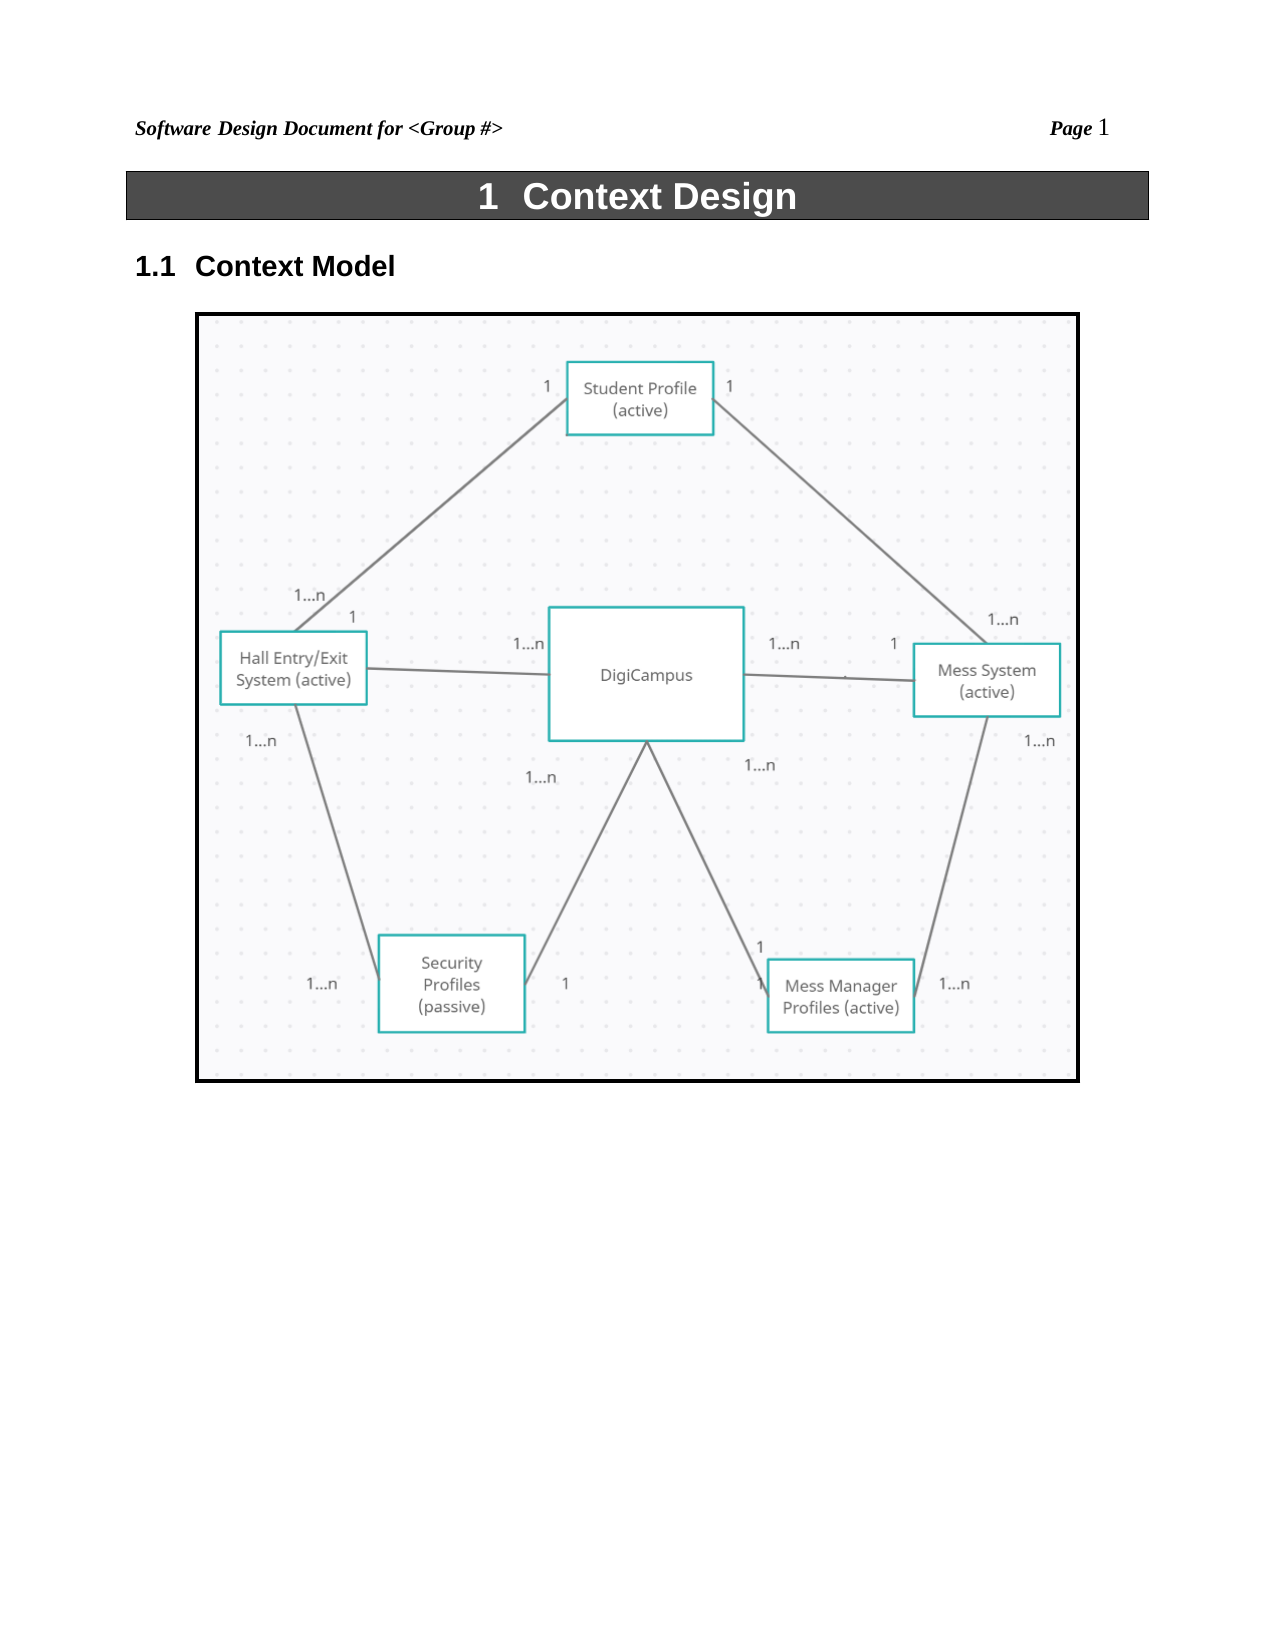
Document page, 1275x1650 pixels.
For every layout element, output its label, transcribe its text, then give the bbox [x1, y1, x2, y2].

subtitle Context Model [135, 249, 1140, 283]
picture [199, 316, 1076, 1079]
subtitle Context Design [127, 172, 1148, 219]
